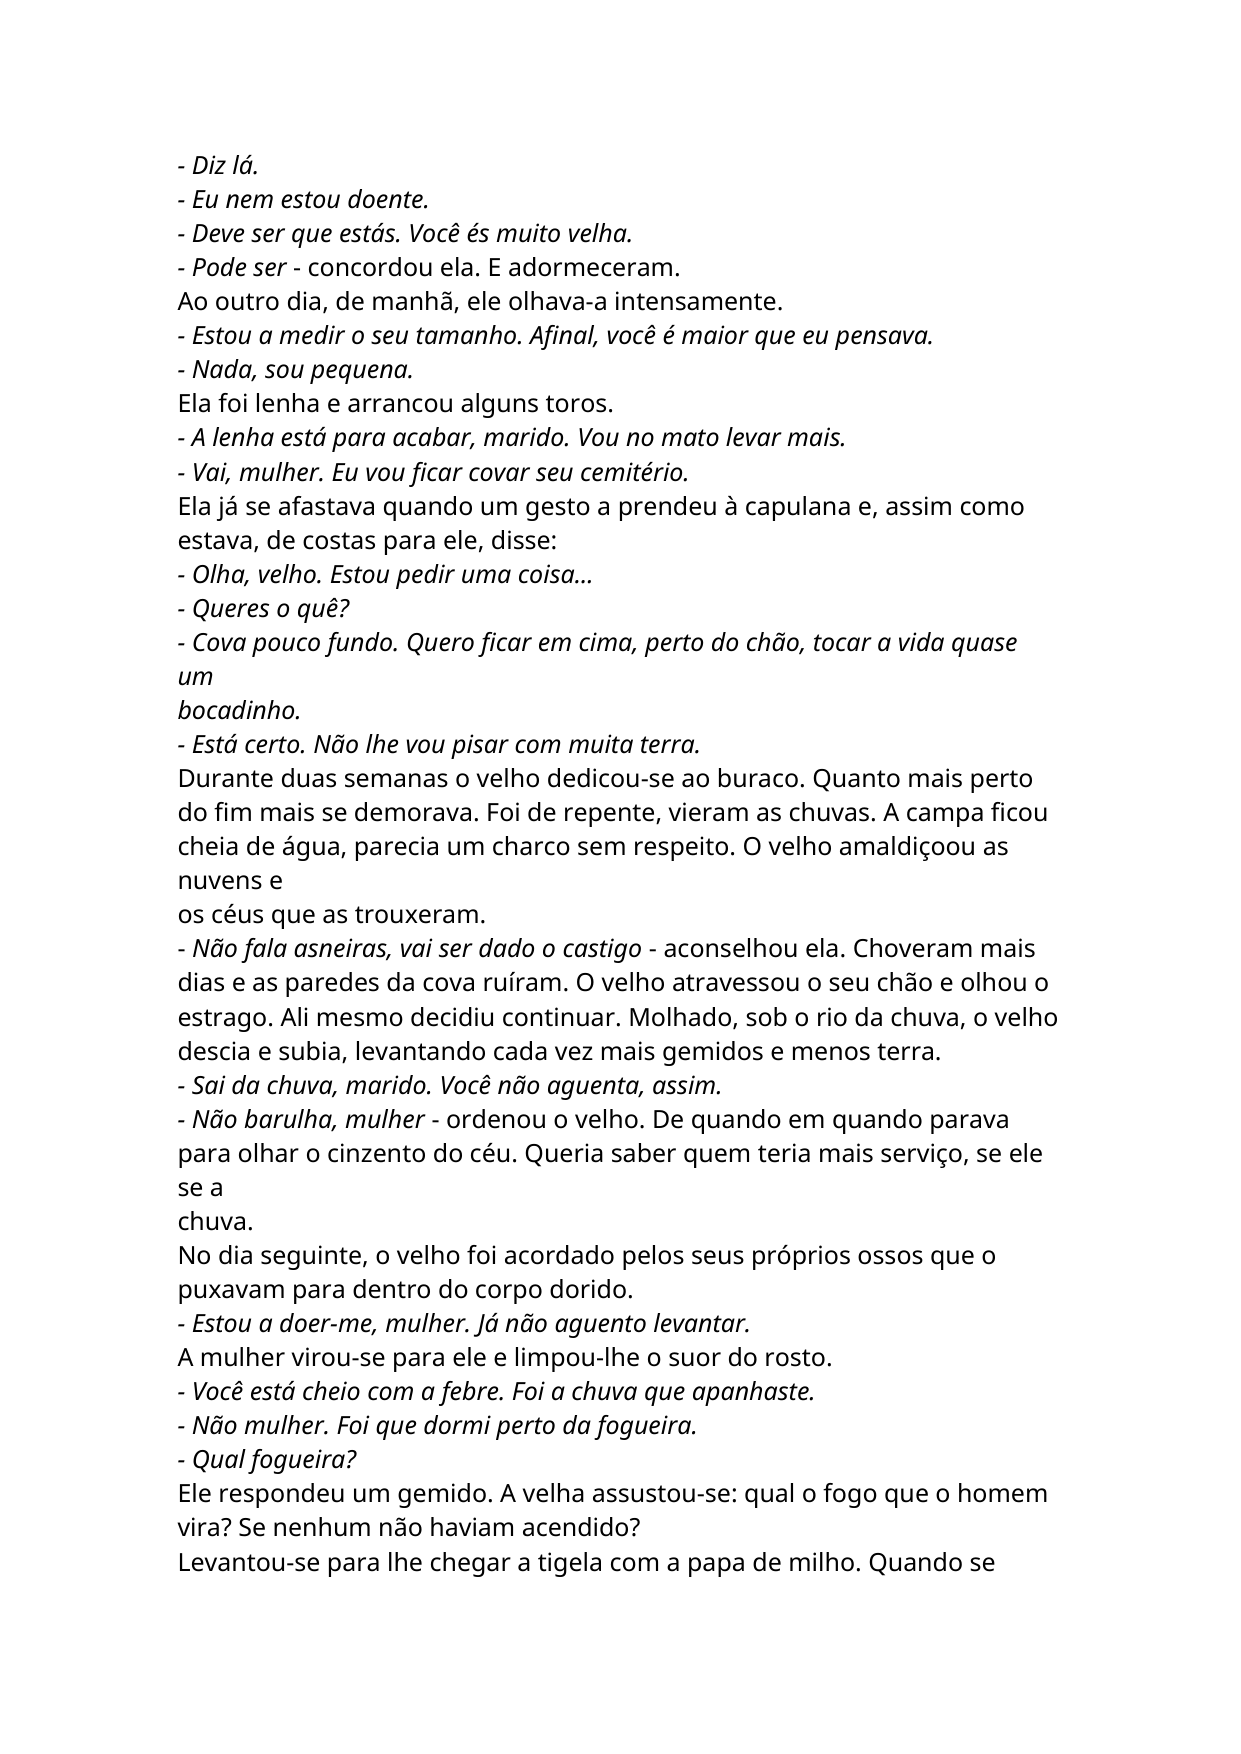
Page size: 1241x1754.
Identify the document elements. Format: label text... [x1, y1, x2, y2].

text estava, de costas para ele, disse: [177, 522, 1063, 556]
text - Pode ser - concordou ela. E adormeceram. [177, 250, 1063, 284]
text - Não barulha, mulher - ordenou o velho. De quando em quando parava [177, 1101, 1063, 1135]
text - Está certo. Não lhe vou pisar com muita terra. [177, 727, 1063, 761]
text No dia seguinte, o velho foi acordado pelos seus próprios ossos que o [177, 1238, 1063, 1272]
text Ao outro dia, de manhã, ele olhava-a intensamente. [177, 284, 1063, 318]
text puxavam para dentro do corpo dorido. [177, 1272, 1063, 1306]
text - Estou a doer-me, mulher. Já não aguento levantar. [177, 1306, 1063, 1340]
text - Você está cheio com a febre. Foi a chuva que apanhaste. [177, 1374, 1063, 1408]
text chuva. [177, 1203, 1063, 1238]
text dias e as paredes da cova ruíram. O velho atravessou o seu chão e olhou o [177, 965, 1063, 999]
text cheia de água, parecia um charco sem respeito. O velho amaldiçoou as nuvens e [177, 829, 1063, 897]
text - Qual fogueira? [177, 1442, 1063, 1476]
text - Queres o quê? [177, 590, 1063, 624]
text do fim mais se demorava. Foi de repente, vieram as chuvas. A campa ficou [177, 795, 1063, 829]
text - Cova pouco fundo. Quero ficar em cima, perto do chão, tocar a vida quase um [177, 624, 1063, 693]
text descia e subia, levantando cada vez mais gemidos e menos terra. [177, 1033, 1063, 1067]
text - Sai da chuva, marido. Você não aguenta, assim. [177, 1067, 1063, 1101]
text Levantou-se para lhe chegar a tigela com a papa de milho. Quando se [177, 1544, 1063, 1578]
text A mulher virou-se para ele e limpou-lhe o suor do rosto. [177, 1340, 1063, 1374]
text os céus que as trouxeram. [177, 897, 1063, 931]
text para olhar o cinzento do céu. Queria saber quem teria mais serviço, se ele se a [177, 1135, 1063, 1203]
text Ela foi lenha e arrancou alguns toros. [177, 386, 1063, 420]
text - Vai, mulher. Eu vou ficar covar seu cemitério. [177, 454, 1063, 488]
text Ele respondeu um gemido. A velha assustou-se: qual o fogo que o homem [177, 1476, 1063, 1510]
text bocadinho. [177, 693, 1063, 727]
text vira? Se nenhum não haviam acendido? [177, 1510, 1063, 1544]
text Ela já se afastava quando um gesto a prendeu à capulana e, assim como [177, 488, 1063, 522]
text Durante duas semanas o velho dedicou-se ao buraco. Quanto mais perto [177, 761, 1063, 795]
text - Eu nem estou doente. [177, 182, 1063, 216]
text - Diz lá. [177, 148, 1063, 182]
text - Deve ser que estás. Você és muito velha. [177, 216, 1063, 250]
text - Olha, velho. Estou pedir uma coisa... [177, 556, 1063, 590]
text - Nada, sou pequena. [177, 352, 1063, 386]
text estrago. Ali mesmo decidiu continuar. Molhado, sob o rio da chuva, o velho [177, 999, 1063, 1033]
text - A lenha está para acabar, marido. Vou no mato levar mais. [177, 420, 1063, 454]
text - Estou a medir o seu tamanho. Afinal, você é maior que eu pensava. [177, 318, 1063, 352]
text - Não mulher. Foi que dormi perto da fogueira. [177, 1408, 1063, 1442]
text - Não fala asneiras, vai ser dado o castigo - aconselhou ela. Choveram mais [177, 931, 1063, 965]
